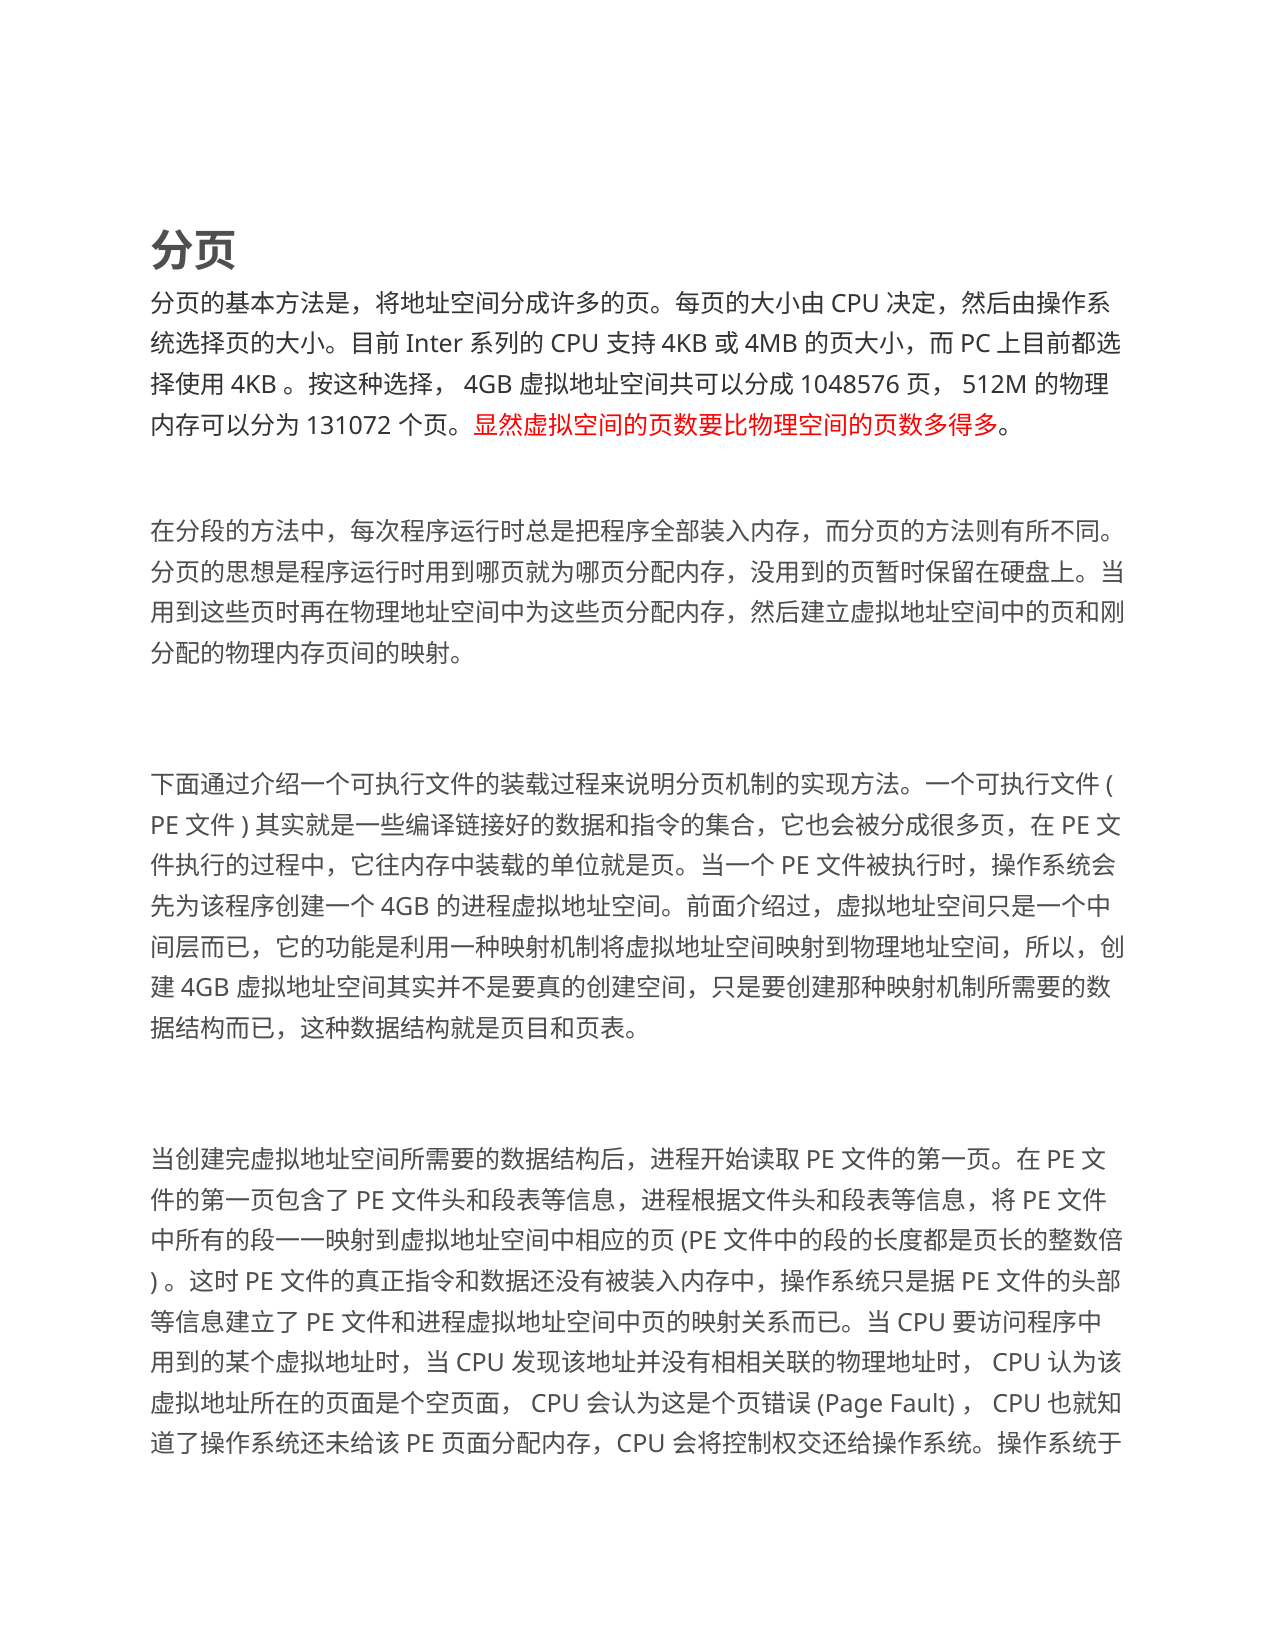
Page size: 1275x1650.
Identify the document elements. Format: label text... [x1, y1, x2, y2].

text 分页的基本方法是，将地址空间分成许多的页。每页的大小由 CPU 决定，然后由操作系统选择页的大小。目前 Inter 系列的 CPU 支持 4KB 或 4MB 的页大小，而 PC上目前都选择使用 4KB 。按这种选择， 4GB 虚拟地址空间共可以分成 1048576 页， 512M 的物理内存可以分为 131072 个页。显然虚拟空间的页数要比物理空间的页数多得多。 [150, 279, 1125, 441]
text 在分段的方法中，每次程序运行时总是把程序全部装入内存，而分页的方法则有所不同。分页的思想是程序运行时用到哪页就为哪页分配内存，没用到的页暂时保留在硬盘上。当用到这些页时再在物理地址空间中为这些页分配内存，然后建立虚拟地址空间中的页和刚分配的物理内存页间的映射。 [150, 507, 1125, 669]
text 分页 [150, 216, 1125, 279]
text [150, 1135, 1125, 1460]
text 下面通过介绍一个可执行文件的装载过程来说明分页机制的实现方法。一个可执行文件 (PE 文件 ) 其实就是一些编译链接好的数据和指令的集合，它也会被分成很多页，在 PE 文件执行的过程中，它往内存中装载的单位就是页。当一个 PE 文件被执行时，操作系统会先为该程序创建一个 4GB 的进程虚拟地址空间。前面介绍过，虚拟地址空间只是一个中间层而已，它的功能是利用一种映射机制将虚拟地址空间映射到物理地址空间，所以，创建 4GB 虚拟地址空间其实并不是要真的创建空间，只是要创建那种映射机制所需要的数据结构而已，这种数据结构就是页目和页表。 [150, 760, 1125, 1044]
